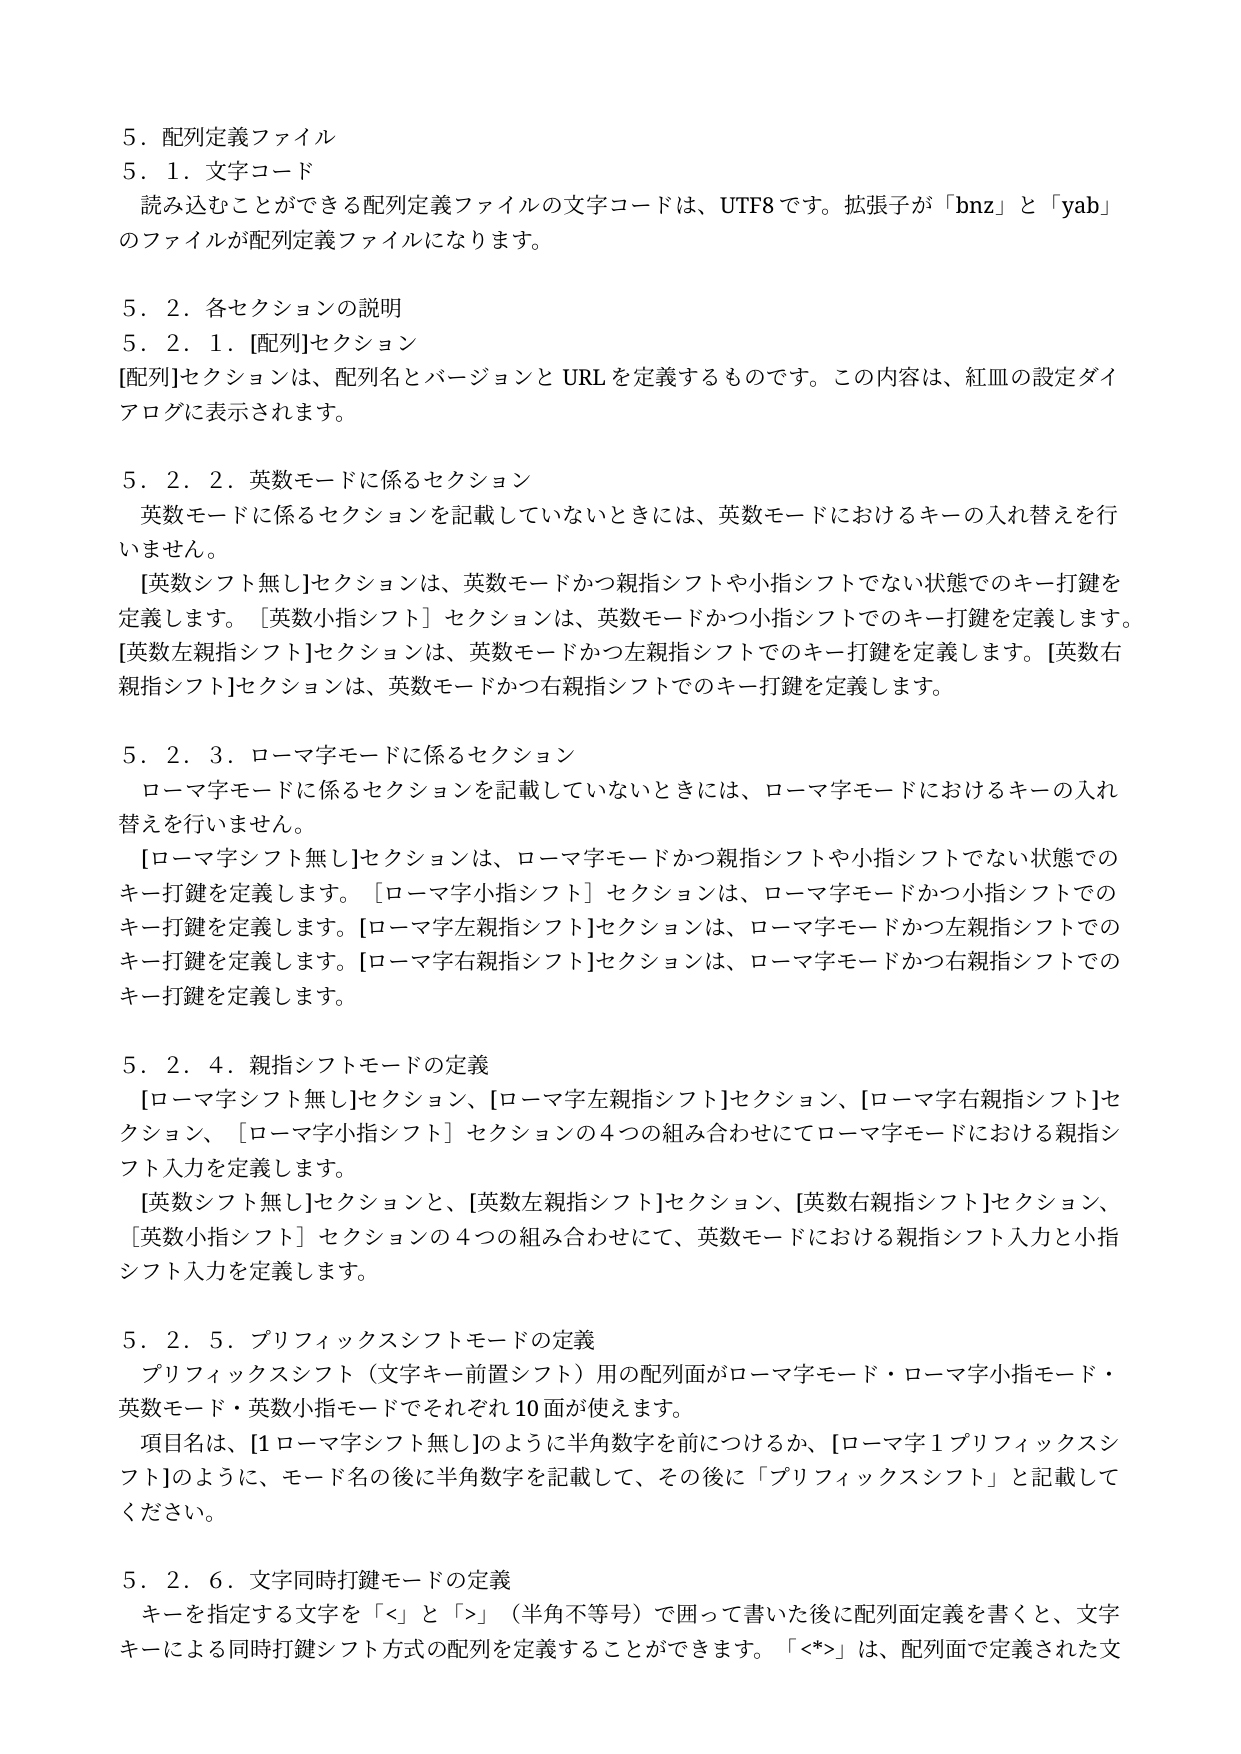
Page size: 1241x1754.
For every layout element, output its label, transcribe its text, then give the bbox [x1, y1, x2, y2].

text [英数シフト無し]セクションと、[英数左親指シフト]セクション、[英数右親指シフト]セクション、［英数小指シフト］セクションの４つの組み合わせにて、英数モードにおける親指シフト入力と小指シフト入力を定義します。 [118, 1184, 1122, 1287]
text ５．２．各セクションの説明 [118, 290, 1122, 324]
text ５．１．文字コード [118, 153, 1122, 187]
text 英数モードに係るセクションを記載していないときには、英数モードにおけるキーの入れ替えを行いません。 [118, 496, 1122, 565]
text 項目名は、[1ローマ字シフト無し]のように半角数字を前につけるか、[ローマ字１プリフィックスシフト]のように、モード名の後に半角数字を記載して、その後に「プリフィックスシフト」と記載してください。 [118, 1424, 1122, 1528]
text [英数シフト無し]セクションは、英数モードかつ親指シフトや小指シフトでない状態でのキー打鍵を定義します。［英数小指シフト］セクションは、英数モードかつ小指シフトでのキー打鍵を定義します。[英数左親指シフト]セクションは、英数モードかつ左親指シフトでのキー打鍵を定義します。[英数右親指シフト]セクションは、英数モードかつ右親指シフトでのキー打鍵を定義します。 [118, 565, 1122, 703]
text ５．配列定義ファイル [118, 118, 1122, 153]
text ５．２．３．ローマ字モードに係るセクション [118, 737, 1122, 771]
text キーを指定する文字を「<」と「>」（半角不等号）で囲って書いた後に配列面定義を書くと、文字キーによる同時打鍵シフト方式の配列を定義することができます。「<*>」は、配列面で定義された文字の同時打鍵を意味します。 [118, 1596, 1122, 1665]
text ５．２．２．英数モードに係るセクション [118, 462, 1122, 496]
text ５．２．６．文字同時打鍵モードの定義 [118, 1562, 1122, 1596]
text ５．２．４．親指シフトモードの定義 [118, 1046, 1122, 1081]
text ローマ字モードに係るセクションを記載していないときには、ローマ字モードにおけるキーの入れ替えを行いません。 [118, 771, 1122, 840]
text 読み込むことができる配列定義ファイルの文字コードは、UTF8です。拡張子が「bnz」と「yab」のファイルが配列定義ファイルになります。 [118, 187, 1122, 256]
text [ローマ字シフト無し]セクションは、ローマ字モードかつ親指シフトや小指シフトでない状態でのキー打鍵を定義します。［ローマ字小指シフト］セクションは、ローマ字モードかつ小指シフトでのキー打鍵を定義します。[ローマ字左親指シフト]セクションは、ローマ字モードかつ左親指シフトでのキー打鍵を定義します。[ローマ字右親指シフト]セクションは、ローマ字モードかつ右親指シフトでのキー打鍵を定義します。 [118, 840, 1122, 1012]
text ５．２．５．プリフィックスシフトモードの定義 [118, 1321, 1122, 1356]
text [配列]セクションは、配列名とバージョンとURLを定義するものです。この内容は、紅皿の設定ダイアログに表示されます。 [118, 359, 1122, 428]
text ５．２．１．[配列]セクション [118, 324, 1122, 359]
text プリフィックスシフト（文字キー前置シフト）用の配列面がローマ字モード・ローマ字小指モード・英数モード・英数小指モードでそれぞれ10面が使えます。 [118, 1356, 1122, 1424]
text [ローマ字シフト無し]セクション、[ローマ字左親指シフト]セクション、[ローマ字右親指シフト]セクション、［ローマ字小指シフト］セクションの４つの組み合わせにてローマ字モードにおける親指シフト入力を定義します。 [118, 1081, 1122, 1184]
